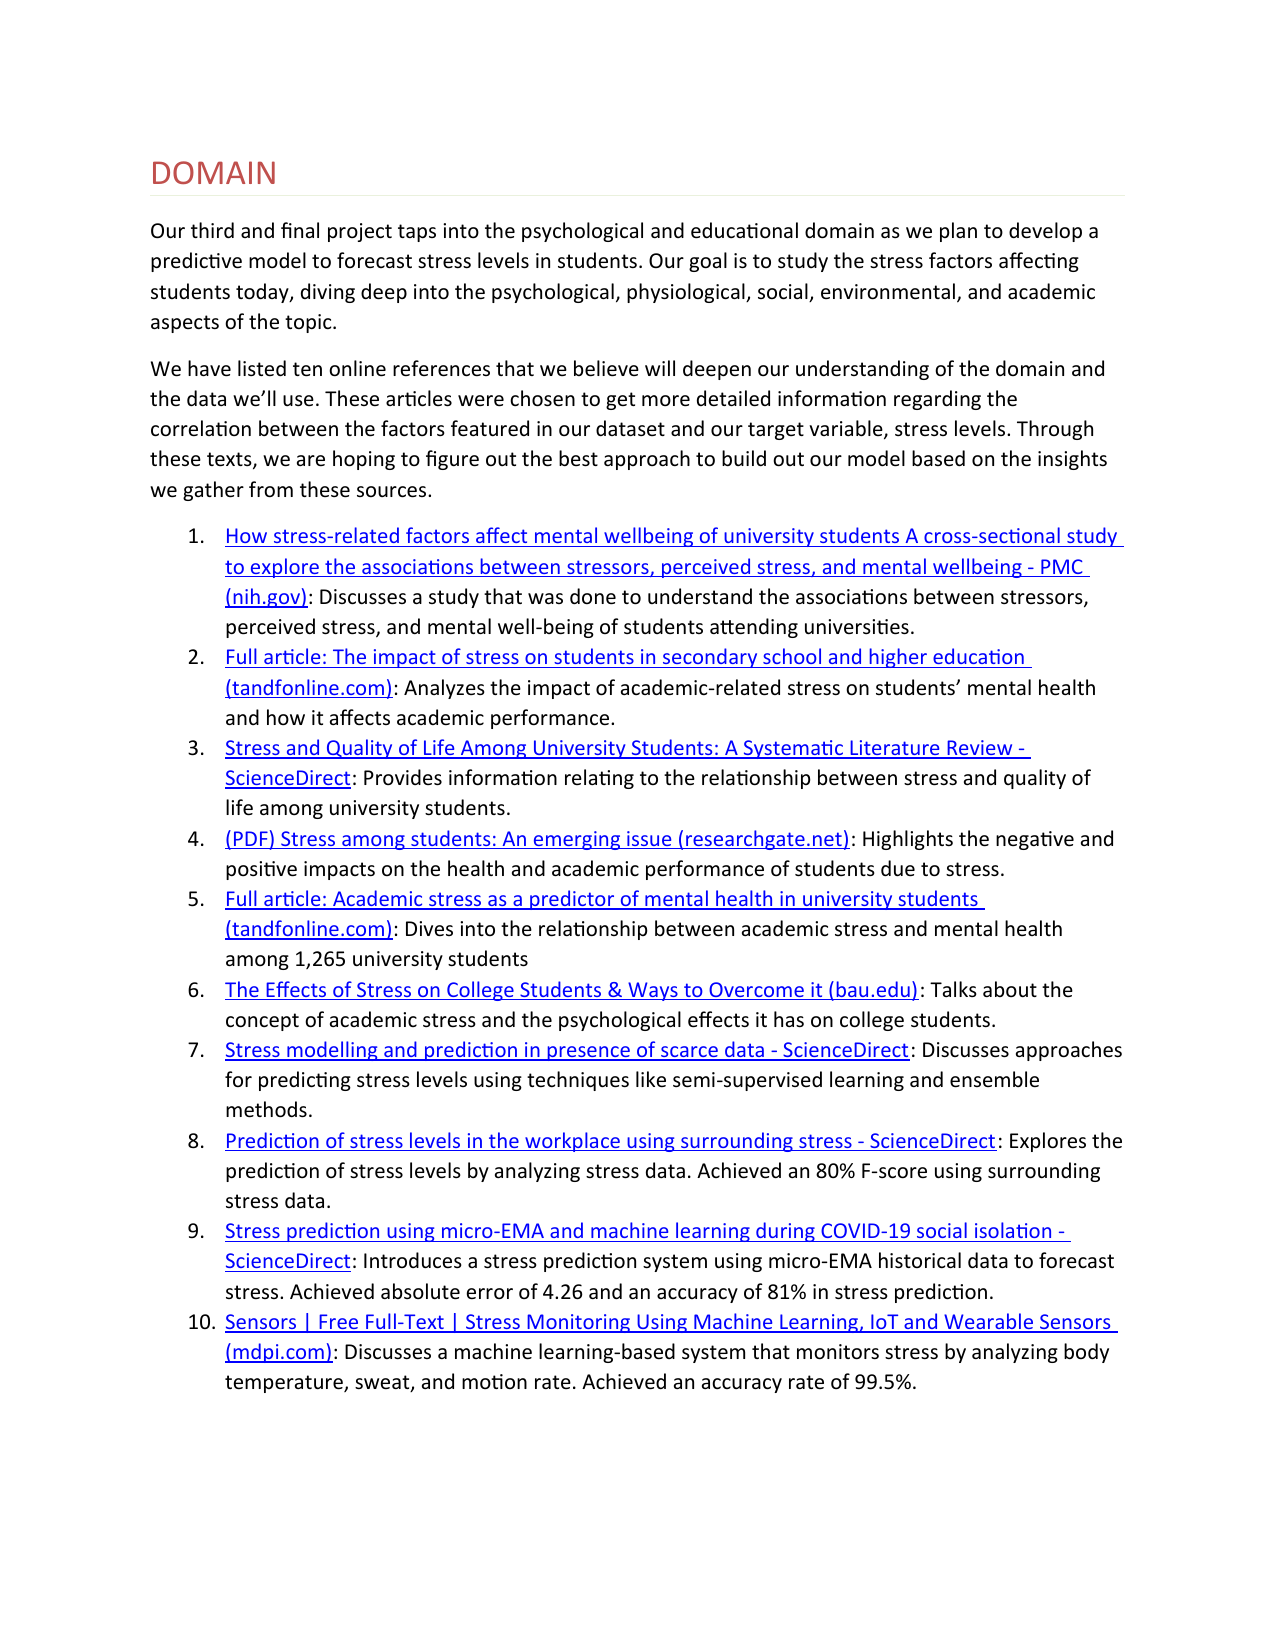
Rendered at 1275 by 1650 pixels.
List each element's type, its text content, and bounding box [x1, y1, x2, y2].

list Full article: Academic stress as a predictor of mental health in university students (tandfonline.com): Dives into the relationship between academic stress and mental health among 1,265 university students [187, 884, 1125, 973]
text We have listed ten online references that we believe will deepen our understanding of the domain and the data we’ll use. These articles were chosen to get more detailed information regarding the correlation between the factors featured in our dataset and our target variable, stress levels. Through these texts, we are hoping to figure out the best approach to build out our model based on the insights we gather from these sources. [150, 354, 1125, 503]
list Stress prediction using micro-EMA and machine learning during COVID-19 social isolation - ScienceDirect: Introduces a stress prediction system using micro-EMA historical data to forecast stress. Achieved absolute error of 4.26 and an accuracy of 81% in stress prediction. [187, 1216, 1125, 1305]
list Prediction of stress levels in the workplace using surrounding stress - ScienceDirect: Explores the prediction of stress levels by analyzing stress data. Achieved an 80% F-score using surrounding stress data. [187, 1126, 1125, 1214]
list Stress modelling and prediction in presence of scarce data - ScienceDirect: Discusses approaches for predicting stress levels using techniques like semi-supervised learning and ensemble methods. [187, 1035, 1125, 1124]
list The Effects of Stress on College Students & Ways to Overcome it (bau.edu): Talks about the concept of academic stress and the psychological effects it has on college students. [187, 975, 1125, 1033]
text Our third and final project taps into the psychological and educational domain as we plan to develop a predictive model to forecast stress levels in students. Our goal is to study the stress factors affecting students today, diving deep into the psychological, physiological, social, environmental, and academic aspects of the topic. [150, 216, 1125, 335]
list Full article: The impact of stress on students in secondary school and higher education (tandfonline.com): Analyzes the impact of academic-related stress on students’ mental health and how it affects academic performance. [187, 642, 1125, 731]
subtitle DOMAIN [150, 150, 1125, 195]
list Stress and Quality of Life Among University Students: A Systematic Literature Review - ScienceDirect: Provides information relating to the relationship between stress and quality of life among university students. [187, 733, 1125, 822]
list (PDF) Stress among students: An emerging issue (researchgate.net): Highlights the negative and positive impacts on the health and academic performance of students due to stress. [187, 824, 1125, 882]
list Sensors | Free Full-Text | Stress Monitoring Using Machine Learning, IoT and Wearable Sensors (mdpi.com): Discusses a machine learning-based system that monitors stress by analyzing body temperature, sweat, and motion rate. Achieved an accuracy rate of 99.5%. [187, 1307, 1125, 1396]
list How stress-related factors affect mental wellbeing of university students A cross-sectional study to explore the associations between stressors, perceived stress, and mental wellbeing - PMC (nih.gov): Discusses a study that was done to understand the associations between stressors, perceived stress, and mental well-being of students attending universities. [187, 522, 1125, 640]
